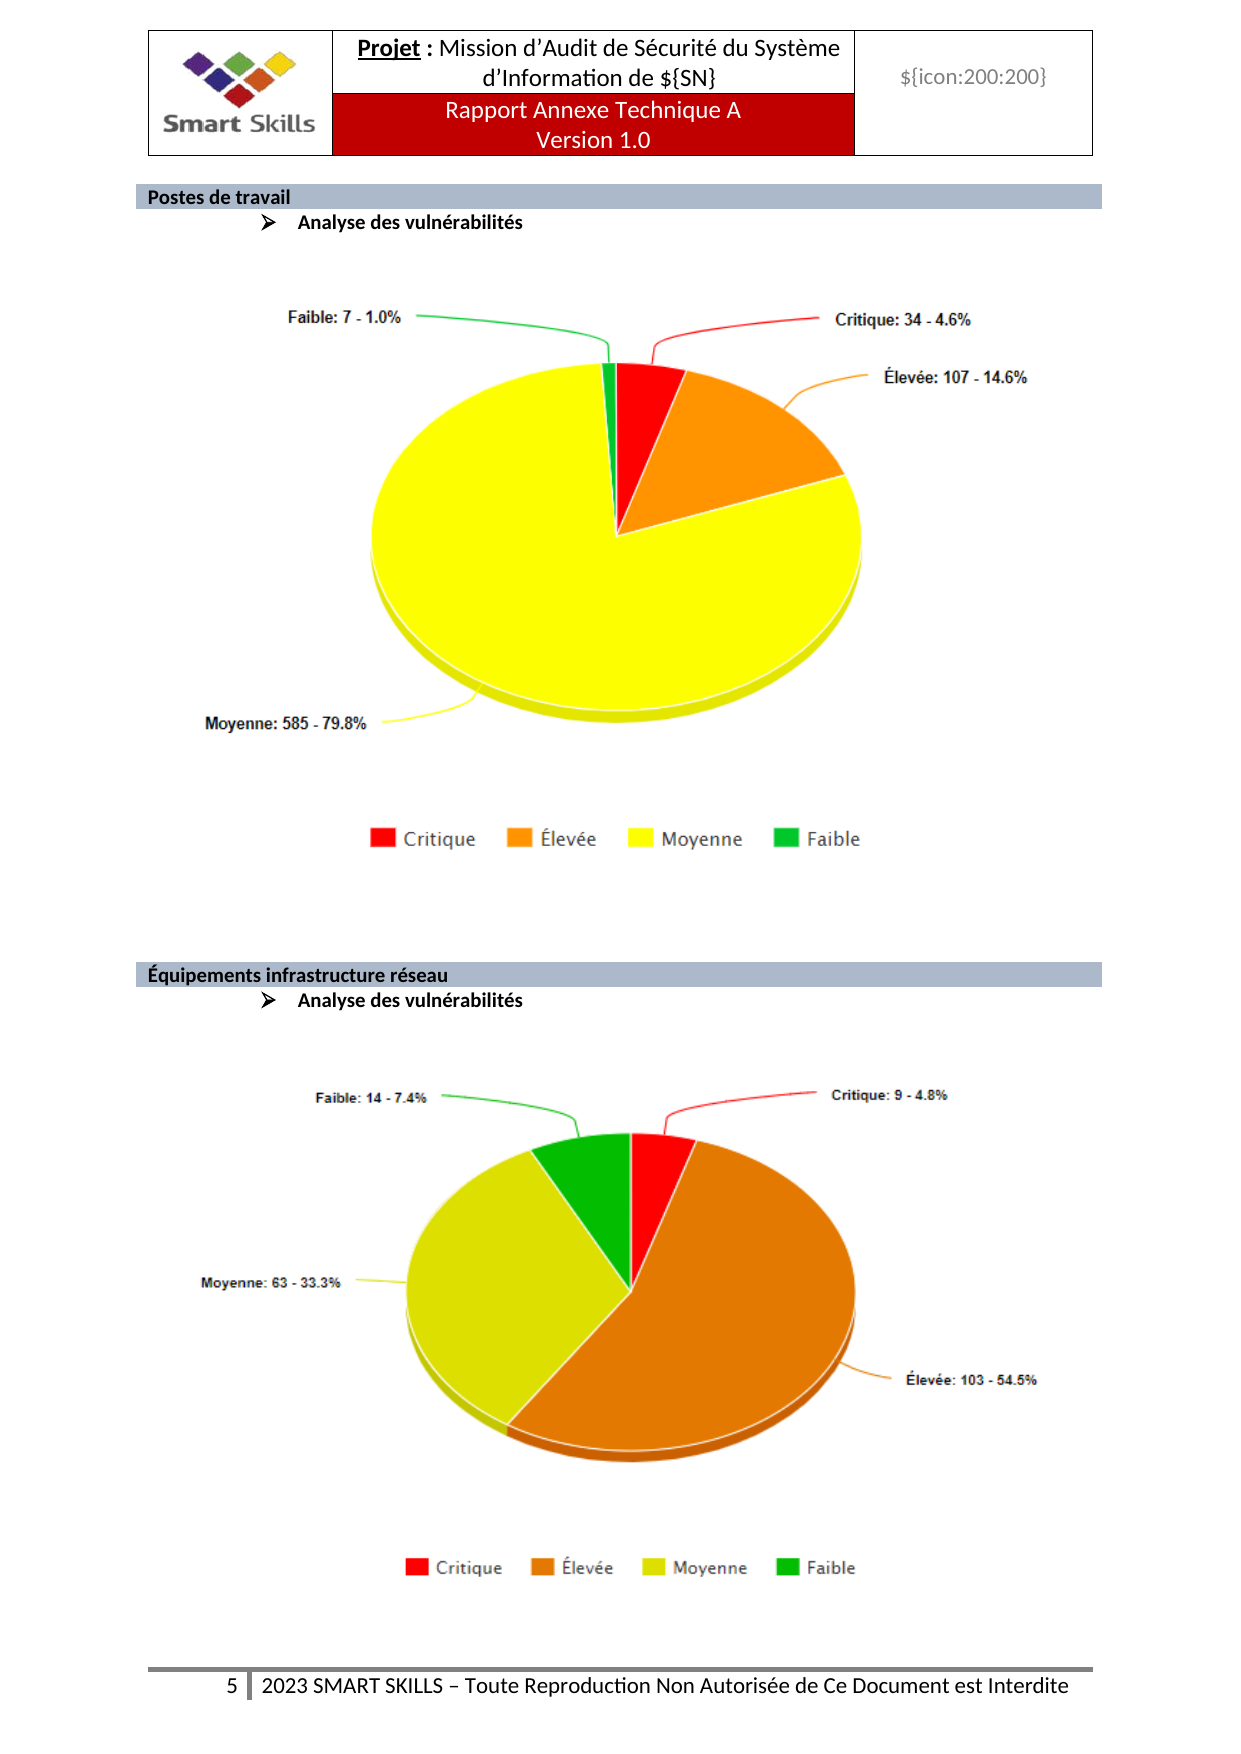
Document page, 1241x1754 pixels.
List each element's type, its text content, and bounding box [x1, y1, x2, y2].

picture [191, 1060, 1048, 1587]
table_cell Équipements infrastructure réseau [136, 962, 1102, 987]
table_cell [136, 1013, 1102, 1587]
table_cell [136, 241, 1102, 962]
picture [194, 288, 1045, 861]
table_cell Postes de travail [136, 184, 1102, 209]
picture [160, 48, 321, 137]
table_cell Analyse des vulnérabilités [136, 210, 1102, 241]
table_cell Analyse des vulnérabilités [136, 987, 1102, 1013]
